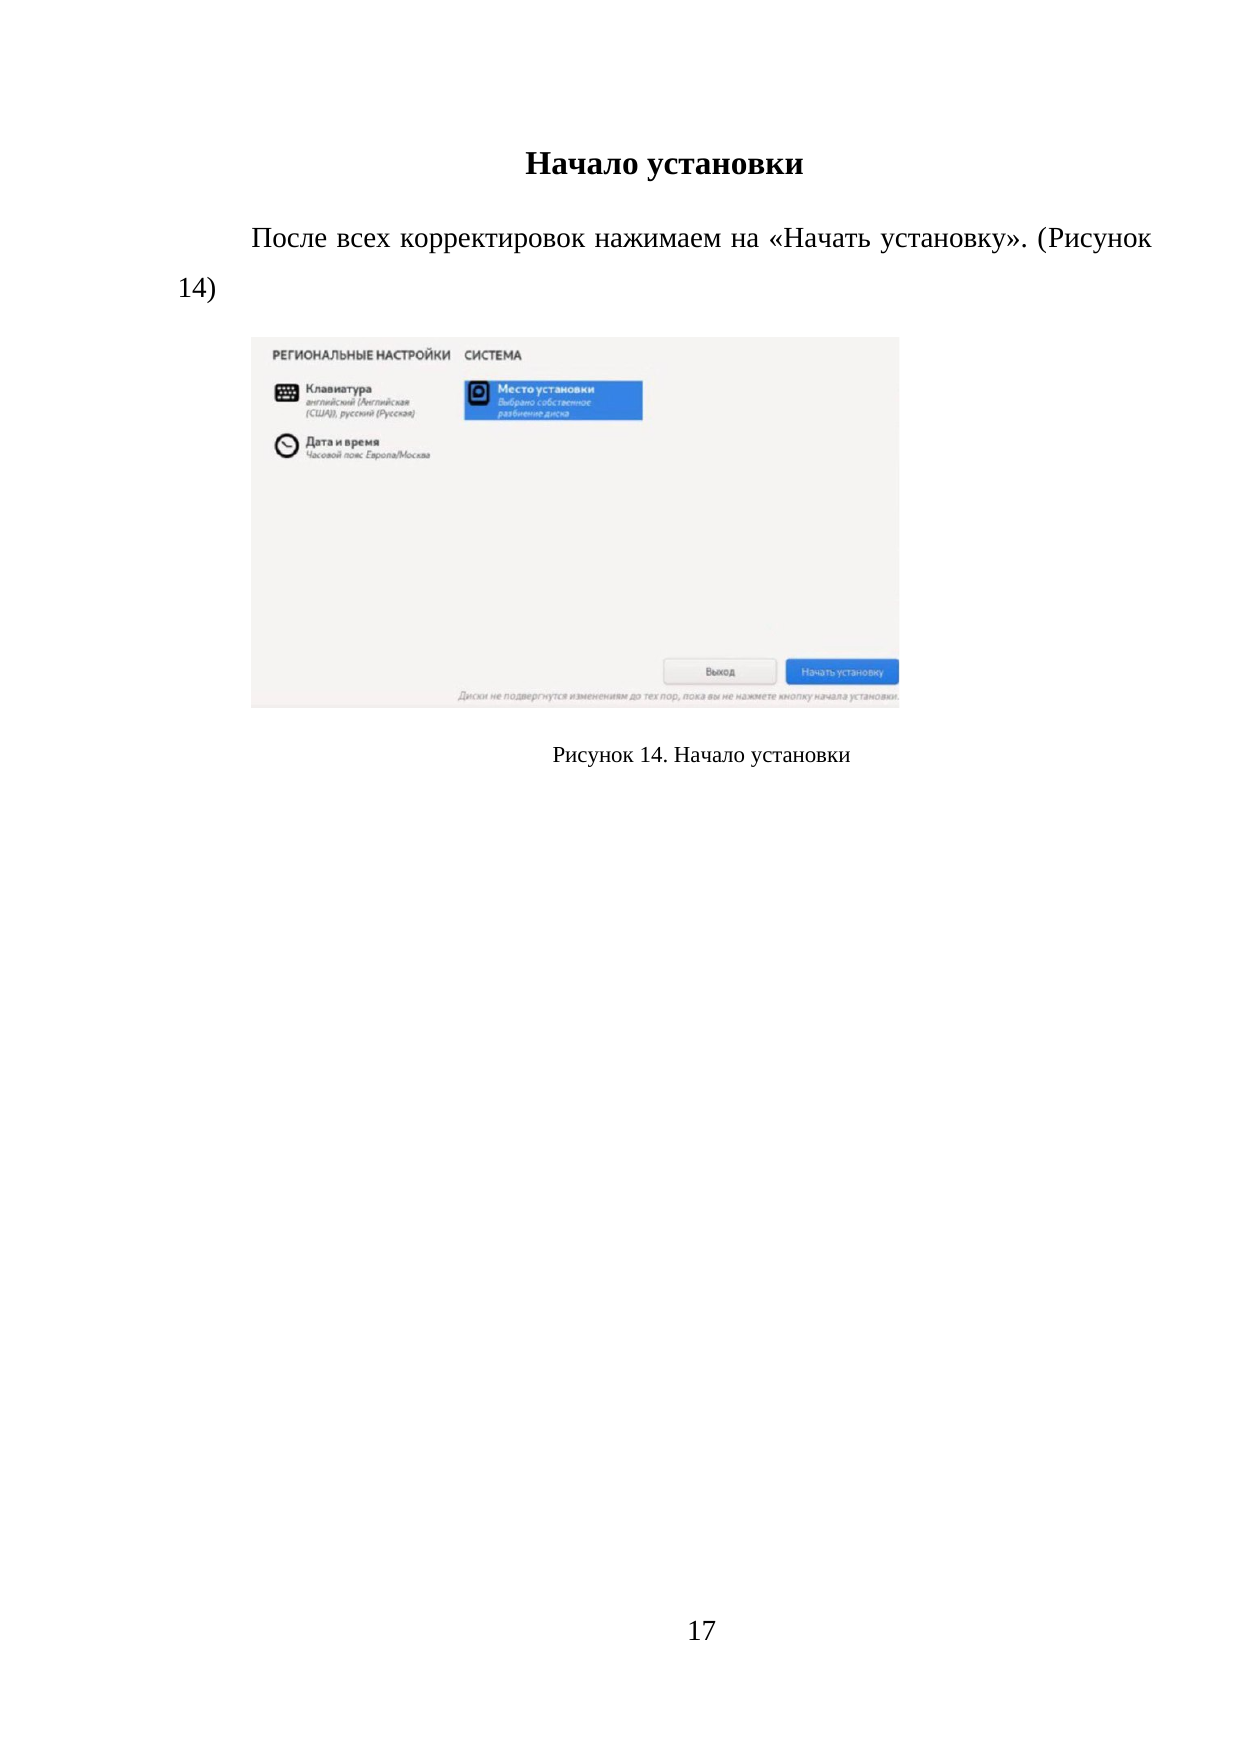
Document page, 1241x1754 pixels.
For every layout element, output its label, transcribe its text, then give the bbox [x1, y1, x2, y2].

subtitle Начало установки [177, 143, 1152, 181]
text После всех корректировок нажимаем на «Начать установку». (Рисунок 14) [177, 220, 1152, 304]
picture [251, 337, 900, 708]
